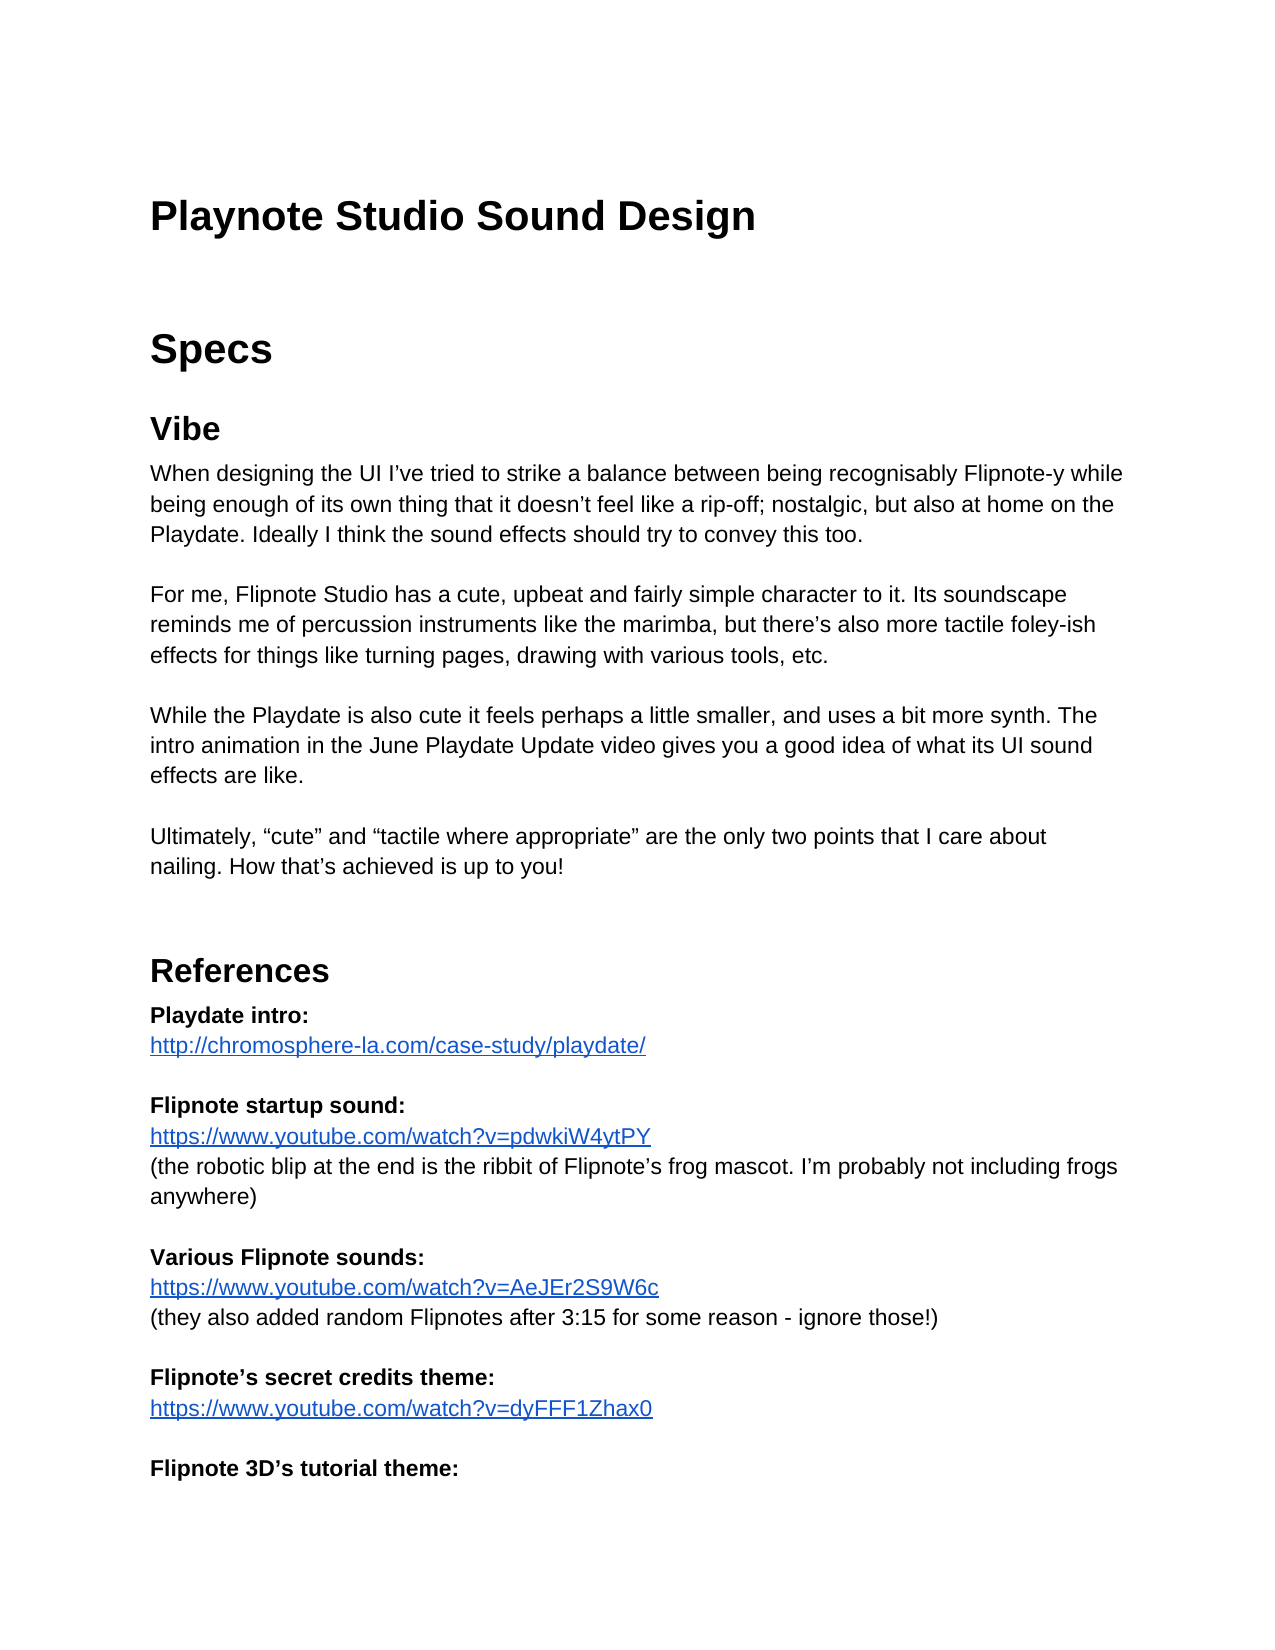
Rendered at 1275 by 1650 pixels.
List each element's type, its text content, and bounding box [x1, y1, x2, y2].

text https://www.youtube.com/watch?v=pdwkiW4ytPY [150, 1123, 1125, 1149]
text Flipnote 3D’s tutorial theme: [150, 1455, 1125, 1481]
text Flipnote startup sound: [150, 1092, 1125, 1119]
text For me, Flipnote Studio has a cute, upbeat and fairly simple character to it. Its soundscape reminds me of percussion instruments like the marimba, but there’s also more tactile foley-ish effects for things like turning pages, drawing with various tools, etc. [150, 581, 1125, 668]
subtitle Playnote Studio Sound Design [150, 192, 1125, 239]
text https://www.youtube.com/watch?v=dyFFF1Zhax0 [150, 1394, 1125, 1421]
text http://chromosphere-la.com/case-study/playdate/ [150, 1032, 1125, 1058]
text Playdate intro: [150, 1002, 1125, 1028]
text (they also added random Flipnotes after 3:15 for some reason - ignore those!) [150, 1304, 1125, 1330]
text Ultimately, “cute” and “tactile where appropriate” are the only two points that I care about nailing. How that’s achieved is up to you! [150, 823, 1125, 879]
text While the Playdate is also cute it feels perhaps a little smaller, and uses a bit more synth. The intro animation in the June Playdate Update video gives you a good idea of what its UI sound effects are like. [150, 702, 1125, 789]
subtitle References [150, 951, 1125, 989]
text (the robotic blip at the end is the ribbit of Flipnote’s frog mascot. I’m probably not including frogs anywhere) [150, 1153, 1125, 1209]
text Various Flipnote sounds: [150, 1243, 1125, 1270]
subtitle Vibe [150, 409, 1125, 448]
text https://www.youtube.com/watch?v=AeJEr2S9W6c [150, 1274, 1125, 1300]
text Flipnote’s secret credits theme: [150, 1364, 1125, 1391]
text When designing the UI I’ve tried to strike a balance between being recognisably Flipnote-y while being enough of its own thing that it doesn’t feel like a rip-off; nostalgic, but also at home on the Playdate. Ideally I think the sound effects should try to convey this too. [150, 460, 1125, 547]
subtitle Specs [150, 324, 1125, 372]
